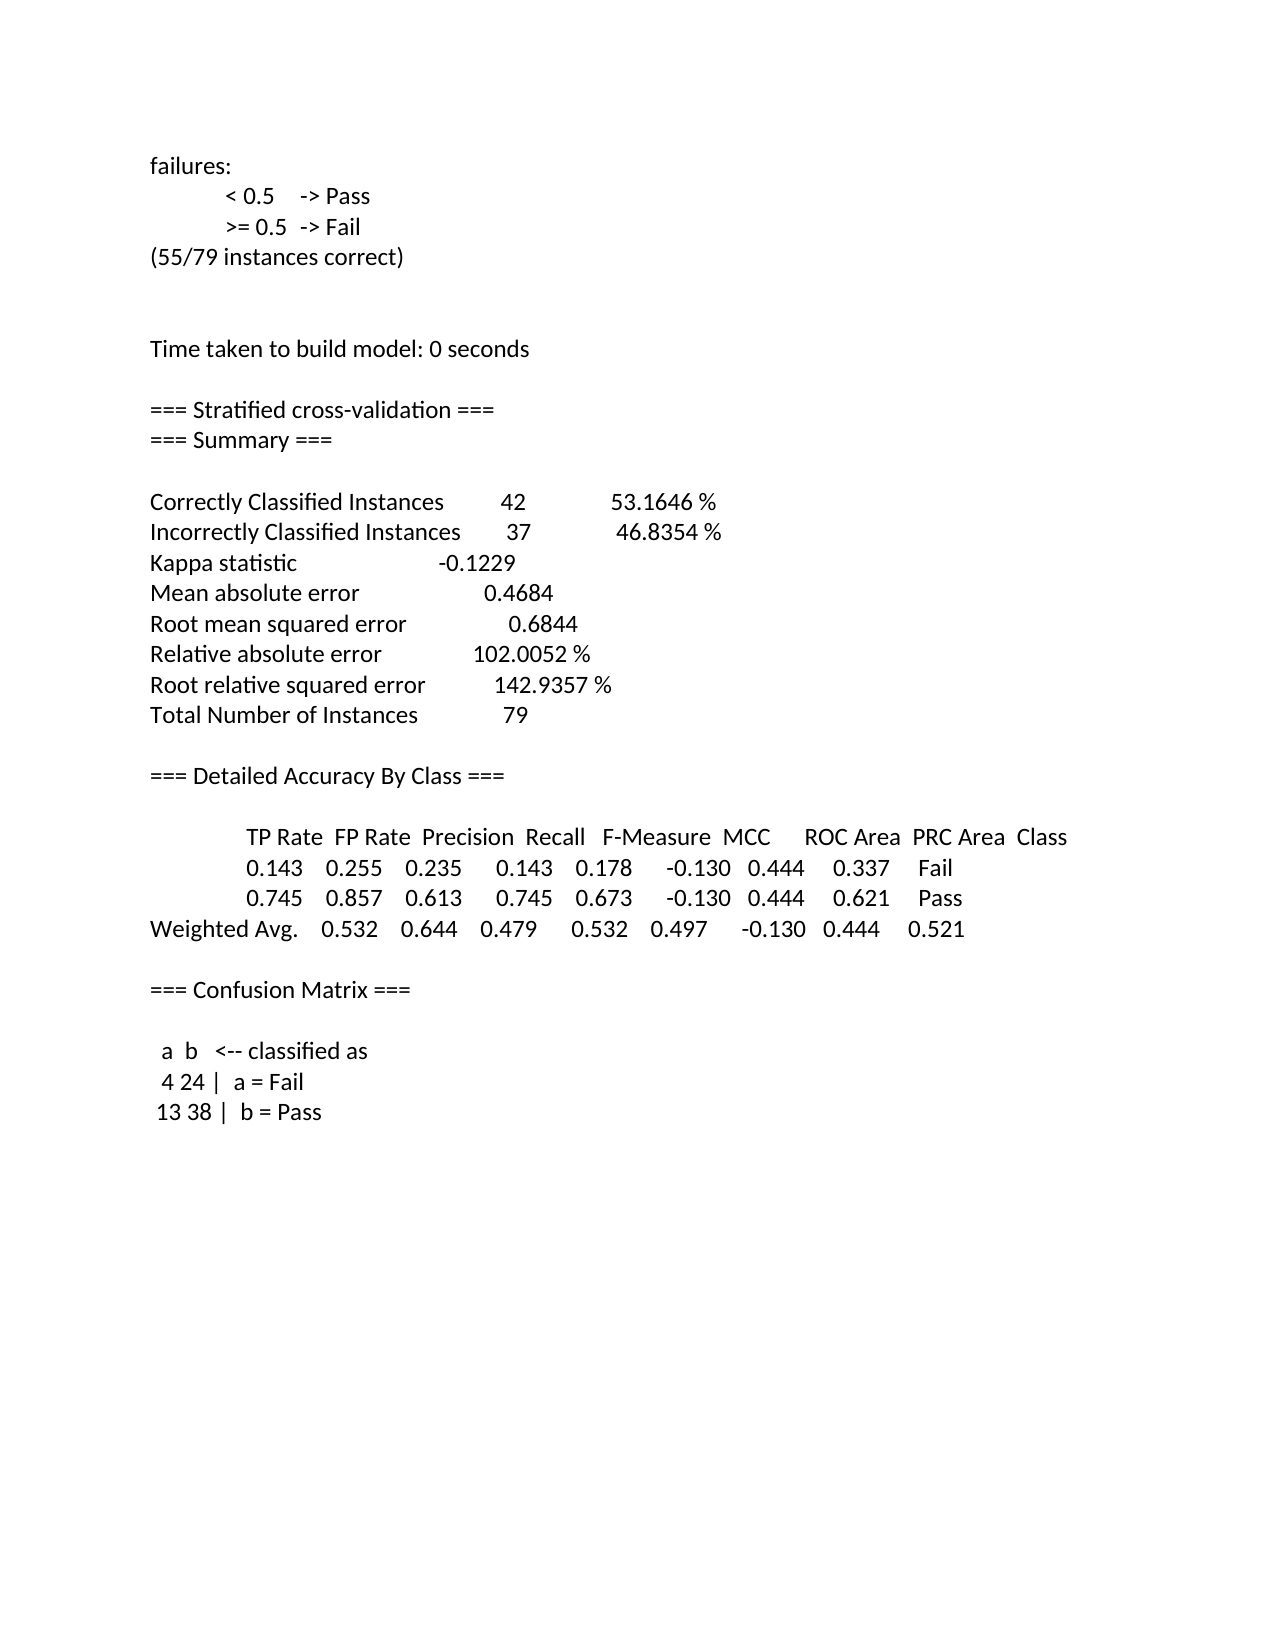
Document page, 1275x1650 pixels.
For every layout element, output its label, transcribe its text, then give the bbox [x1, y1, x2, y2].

text >= 0.5 -> Fail [150, 211, 1125, 242]
text Time taken to build model: 0 seconds [150, 333, 1125, 364]
text Incorrectly Classified Instances 37 46.8354 % [150, 516, 1125, 547]
text 4 24 | a = Fail [150, 1066, 1125, 1096]
text Kappa statistic -0.1229 [150, 547, 1125, 577]
text === Confusion Matrix === [150, 974, 1125, 1004]
text Root relative squared error 142.9357 % [150, 669, 1125, 699]
text Total Number of Instances 79 [150, 699, 1125, 730]
text TP Rate FP Rate Precision Recall F-Measure MCC ROC Area PRC Area Class [150, 821, 1125, 852]
text === Detailed Accuracy By Class === [150, 760, 1125, 791]
text Relative absolute error 102.0052 % [150, 638, 1125, 669]
text Mean absolute error 0.4684 [150, 577, 1125, 608]
text failures: [150, 150, 1125, 181]
text 0.143 0.255 0.235 0.143 0.178 -0.130 0.444 0.337 Fail [150, 852, 1125, 882]
text Correctly Classified Instances 42 53.1646 % [150, 486, 1125, 516]
text 13 38 | b = Pass [150, 1096, 1125, 1127]
text Weighted Avg. 0.532 0.644 0.479 0.532 0.497 -0.130 0.444 0.521 [150, 913, 1125, 943]
text 0.745 0.857 0.613 0.745 0.673 -0.130 0.444 0.621 Pass [150, 882, 1125, 913]
text === Summary === [150, 425, 1125, 455]
text === Stratified cross-validation === [150, 394, 1125, 425]
text < 0.5 -> Pass [150, 181, 1125, 211]
text a b <-- classified as [150, 1035, 1125, 1066]
text Root mean squared error 0.6844 [150, 608, 1125, 638]
text (55/79 instances correct) [150, 242, 1125, 272]
